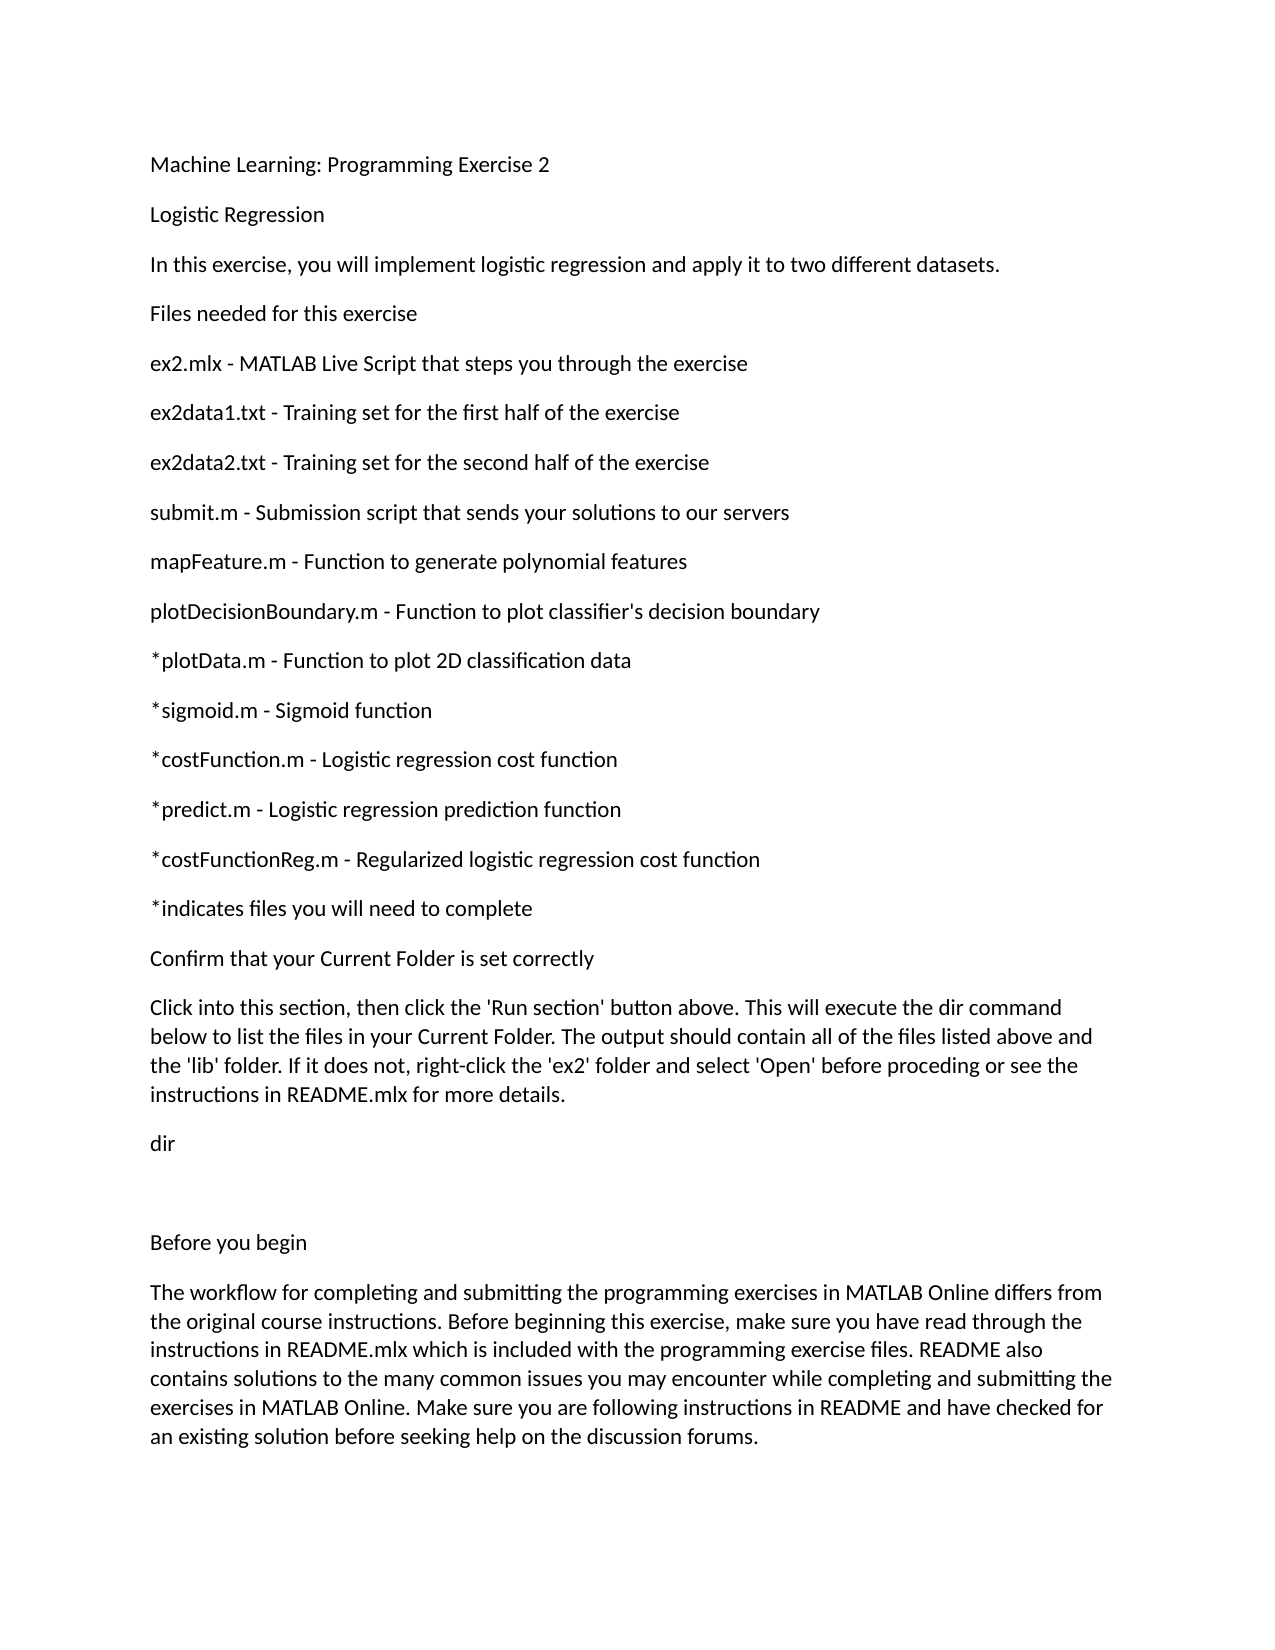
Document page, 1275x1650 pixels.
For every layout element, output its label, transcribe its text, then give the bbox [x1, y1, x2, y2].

text In this exercise, you will implement logistic regression and apply it to two different datasets. [150, 249, 1125, 278]
text *costFunction.m - Logistic regression cost function [150, 745, 1125, 774]
text ex2data1.txt - Training set for the first half of the exercise [150, 398, 1125, 427]
text plotDecisionBoundary.m - Function to plot classifier's decision boundary [150, 596, 1125, 625]
text Machine Learning: Programming Exercise 2 [150, 150, 1125, 179]
text *costFunctionReg.m - Regularized logistic regression cost function [150, 844, 1125, 873]
text Click into this section, then click the 'Run section' button above. This will execute the dir command below to list the files in your Current Folder. The output should contain all of the files listed above and the 'lib' folder. If it does not, right-click the 'ex2' folder and select 'Open' before proceding or see the instructions in README.mlx for more details. [150, 993, 1125, 1108]
text *indicates files you will need to complete [150, 894, 1125, 922]
text mapFeature.m - Function to generate polynomial features [150, 547, 1125, 575]
text Files needed for this exercise [150, 299, 1125, 327]
text *plotData.m - Function to plot 2D classification data [150, 646, 1125, 674]
text *sigmoid.m - Sigmoid function [150, 695, 1125, 724]
text Logistic Regression [150, 199, 1125, 228]
text *predict.m - Logistic regression prediction function [150, 794, 1125, 823]
text Confirm that your Current Folder is set correctly [150, 943, 1125, 972]
text ex2.mlx - MATLAB Live Script that steps you through the exercise [150, 348, 1125, 377]
text dir [150, 1129, 1125, 1157]
text ex2data2.txt - Training set for the second half of the exercise [150, 447, 1125, 476]
text The workflow for completing and submitting the programming exercises in MATLAB Online differs from the original course instructions. Before beginning this exercise, make sure you have read through the instructions in README.mlx which is included with the programming exercise files. README also contains solutions to the many common issues you may encounter while completing and submitting the exercises in MATLAB Online. Make sure you are following instructions in README and have checked for an existing solution before seeking help on the discussion forums. [150, 1277, 1125, 1450]
text Before you begin [150, 1228, 1125, 1257]
text submit.m - Submission script that sends your solutions to our servers [150, 497, 1125, 526]
